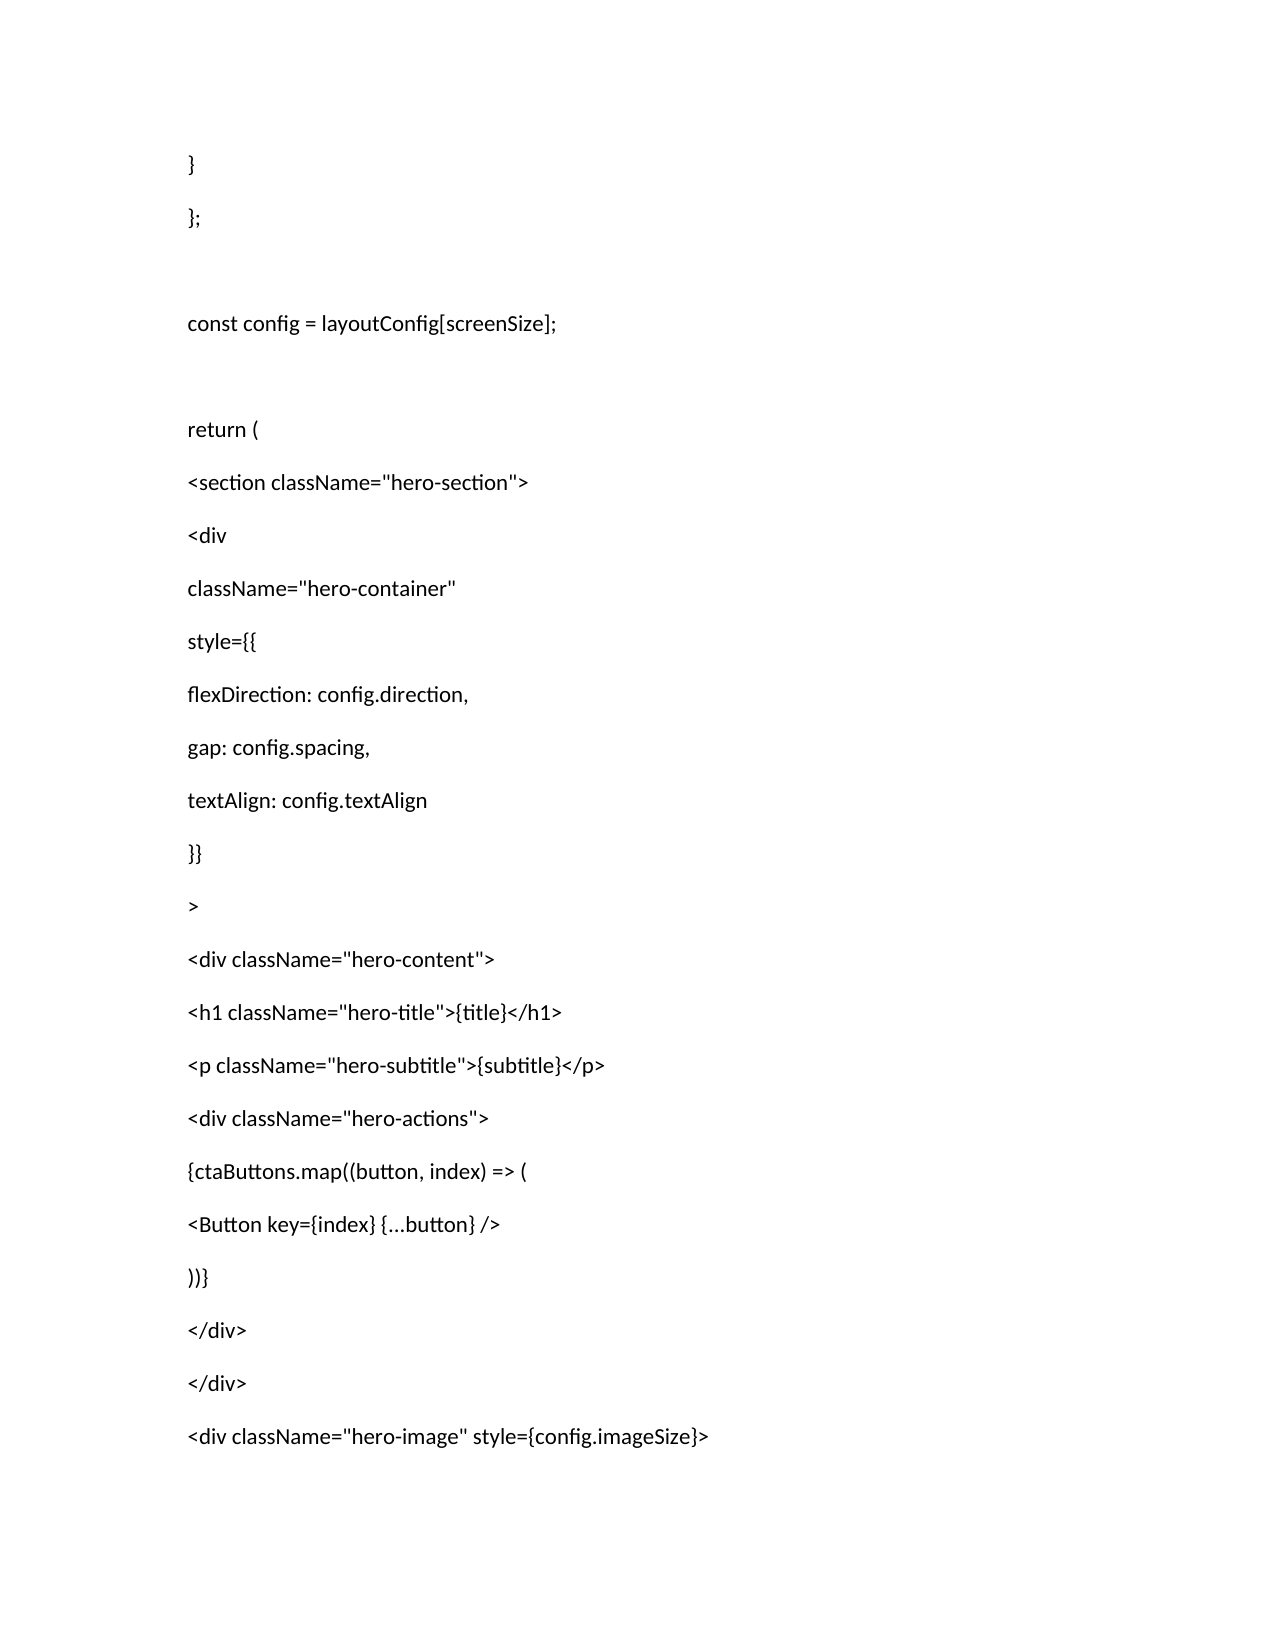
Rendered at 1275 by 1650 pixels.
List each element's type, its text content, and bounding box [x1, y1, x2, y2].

text {ctaButtons.map((button, index) => ( [187, 1157, 1087, 1185]
text <p className="hero-subtitle">{subtitle}</p> [187, 1051, 1087, 1079]
text <h1 className="hero-title">{title}</h1> [187, 998, 1087, 1026]
text className="hero-container" [187, 574, 1087, 602]
text return ( [187, 415, 1087, 443]
text <div className="hero-actions"> [187, 1104, 1087, 1132]
text textAlign: config.textAlign [187, 786, 1087, 814]
text } [187, 150, 1087, 178]
text <section className="hero-section"> [187, 468, 1087, 496]
text ))} [187, 1263, 1087, 1291]
text <div className="hero-content"> [187, 945, 1087, 973]
text </div> [187, 1369, 1087, 1397]
text <div className="hero-image" style={config.imageSize}> [187, 1422, 1087, 1451]
text }} [187, 839, 1087, 867]
text }; [187, 203, 1087, 231]
text style={{ [187, 627, 1087, 655]
text const config = layoutConfig[screenSize]; [187, 309, 1087, 337]
text <Button key={index} {...button} /> [187, 1210, 1087, 1238]
text <div [187, 521, 1087, 549]
text flexDirection: config.direction, [187, 680, 1087, 708]
text > [187, 892, 1087, 920]
text </div> [187, 1316, 1087, 1344]
text gap: config.spacing, [187, 733, 1087, 761]
